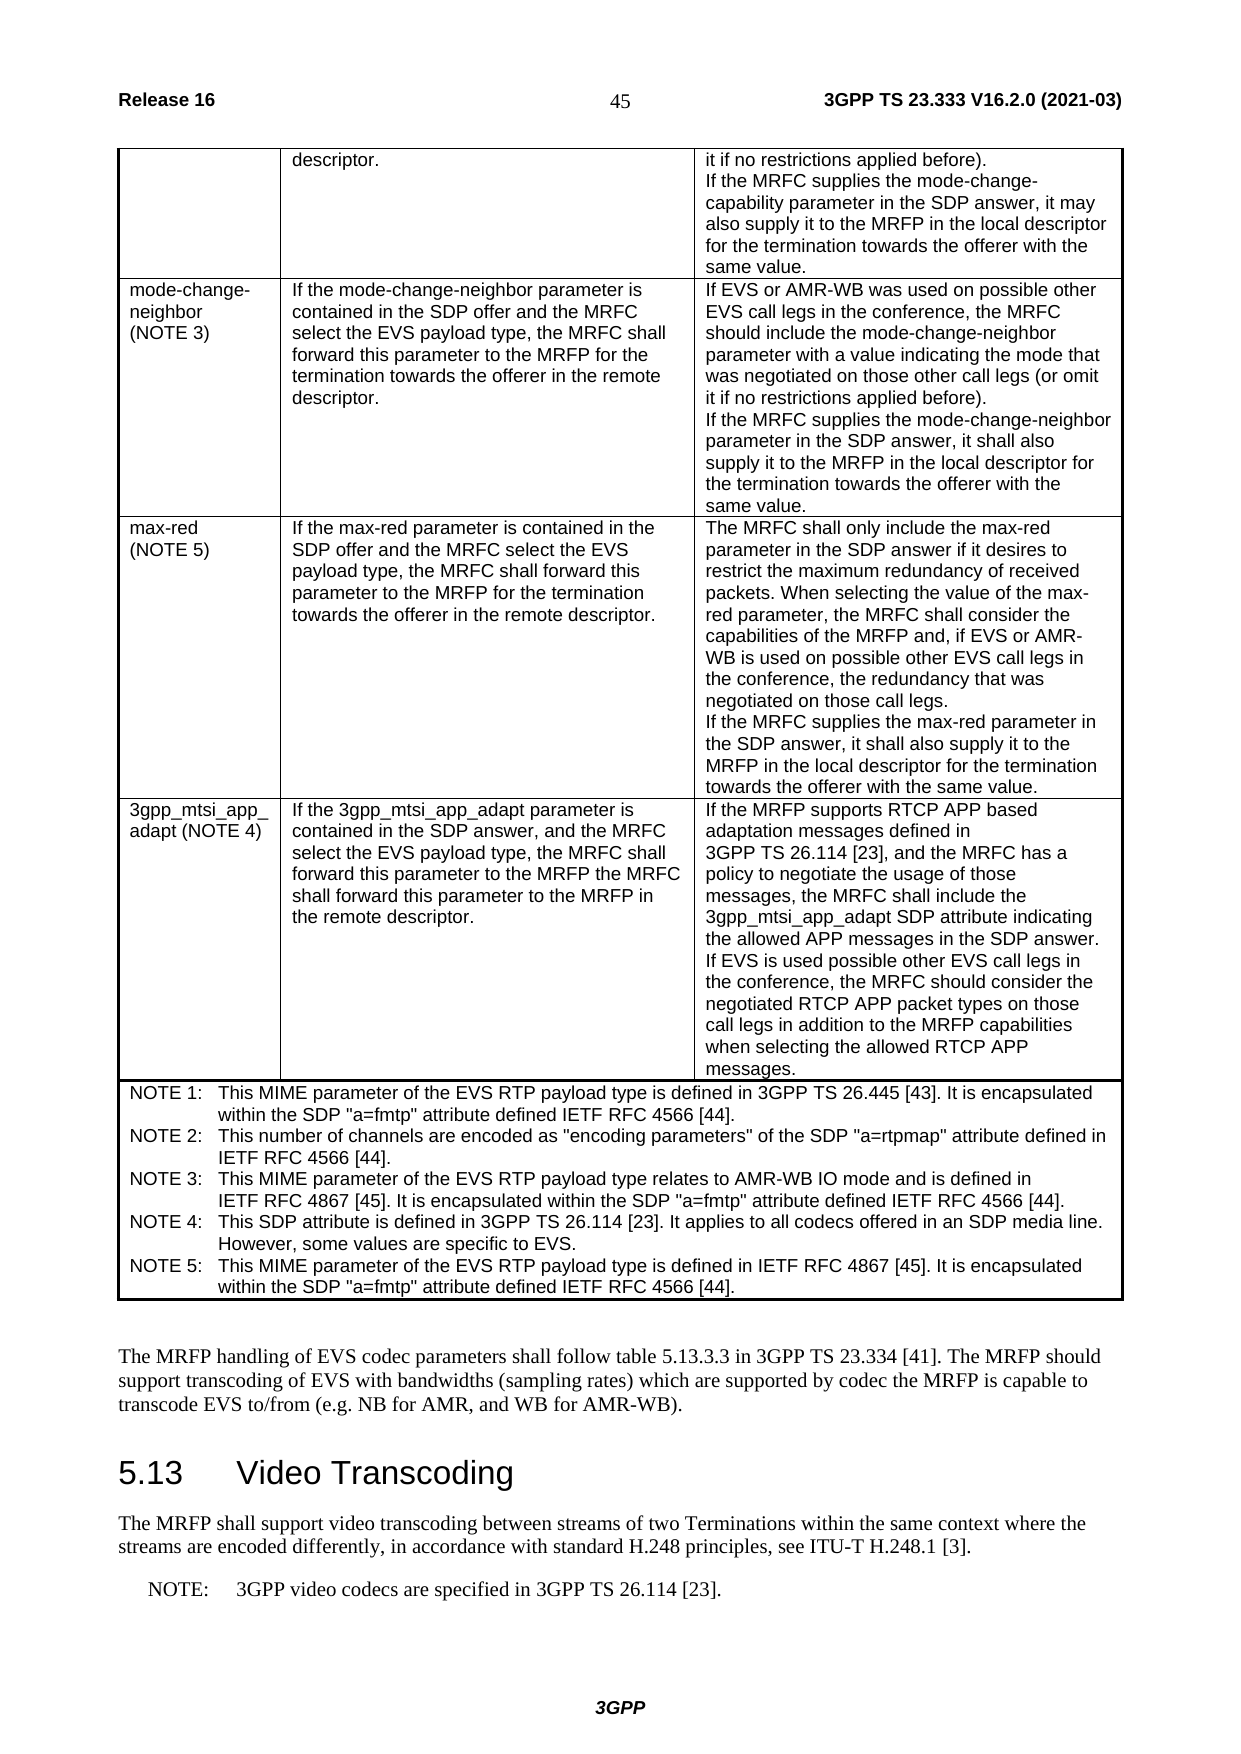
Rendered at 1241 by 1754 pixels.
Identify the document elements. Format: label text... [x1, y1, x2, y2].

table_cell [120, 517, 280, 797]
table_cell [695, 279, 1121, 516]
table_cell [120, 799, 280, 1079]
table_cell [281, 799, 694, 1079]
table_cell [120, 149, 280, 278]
subtitle 5.13 Video Transcoding [118, 1453, 1122, 1492]
text The MRFP handling of EVS codec parameters shall follow table 5.13.3.3 in 3GPP TS 23.334 [41]. The MRFP should support transcoding of EVS with bandwidths (sampling rates) which are supported by codec the MRFP is capable to transcode EVS to/from (e.g. NB for AMR, and WB for AMR-WB). [118, 1343, 1122, 1416]
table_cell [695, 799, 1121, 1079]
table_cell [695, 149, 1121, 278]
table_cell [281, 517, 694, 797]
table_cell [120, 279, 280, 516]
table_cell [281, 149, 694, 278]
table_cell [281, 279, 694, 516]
text The MRFP shall support video transcoding between streams of two Terminations within the same context where the streams are encoded differently, in accordance with standard H.248 principles, see ITU-T H.248.1 [3]. [118, 1510, 1122, 1558]
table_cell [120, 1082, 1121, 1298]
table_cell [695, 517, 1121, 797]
text NOTE: 3GPP video codecs are specified in 3GPP TS 26.114 [23]. [148, 1577, 1122, 1601]
